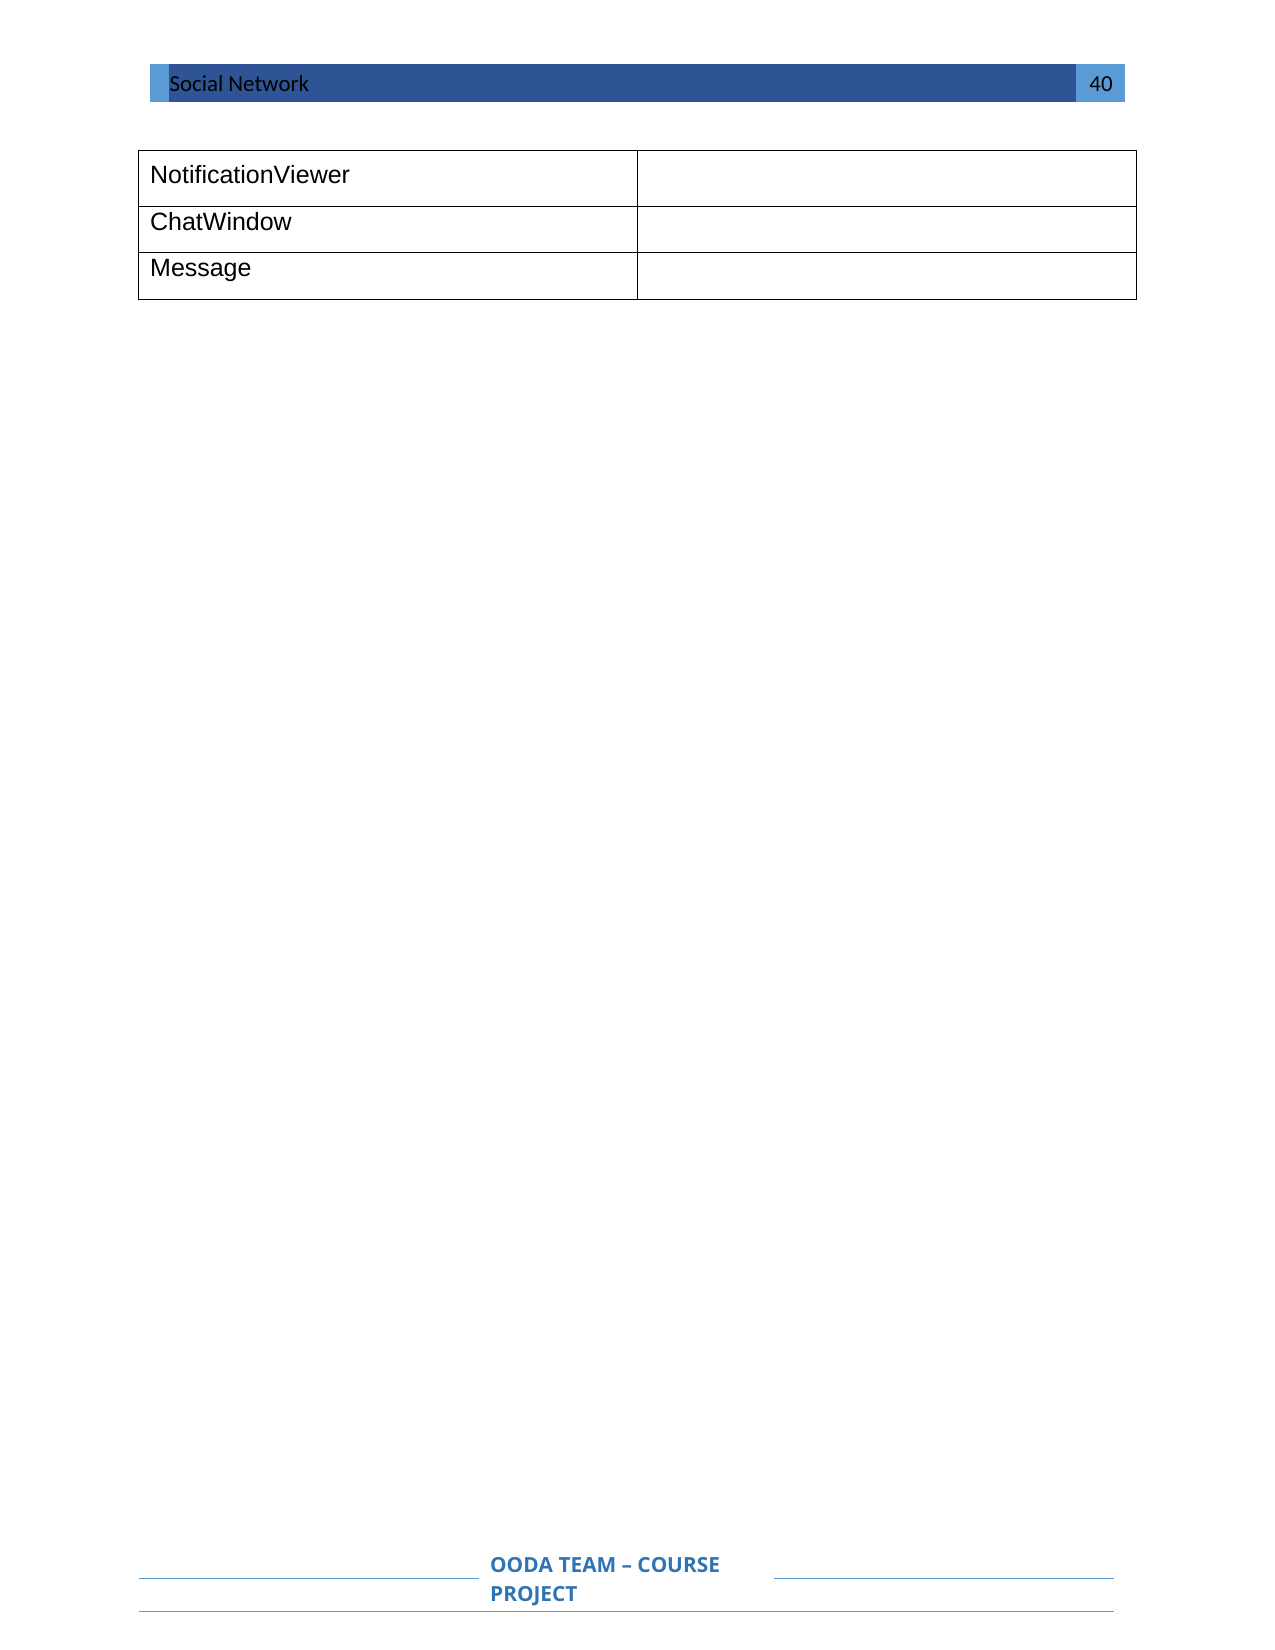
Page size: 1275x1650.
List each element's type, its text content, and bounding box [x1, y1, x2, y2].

table_cell [638, 253, 1136, 298]
table_cell NotificationViewer [139, 151, 637, 206]
table_cell Message [139, 253, 637, 298]
table_cell [638, 207, 1136, 252]
table_cell ChatWindow [139, 207, 637, 252]
table_cell [638, 151, 1136, 206]
